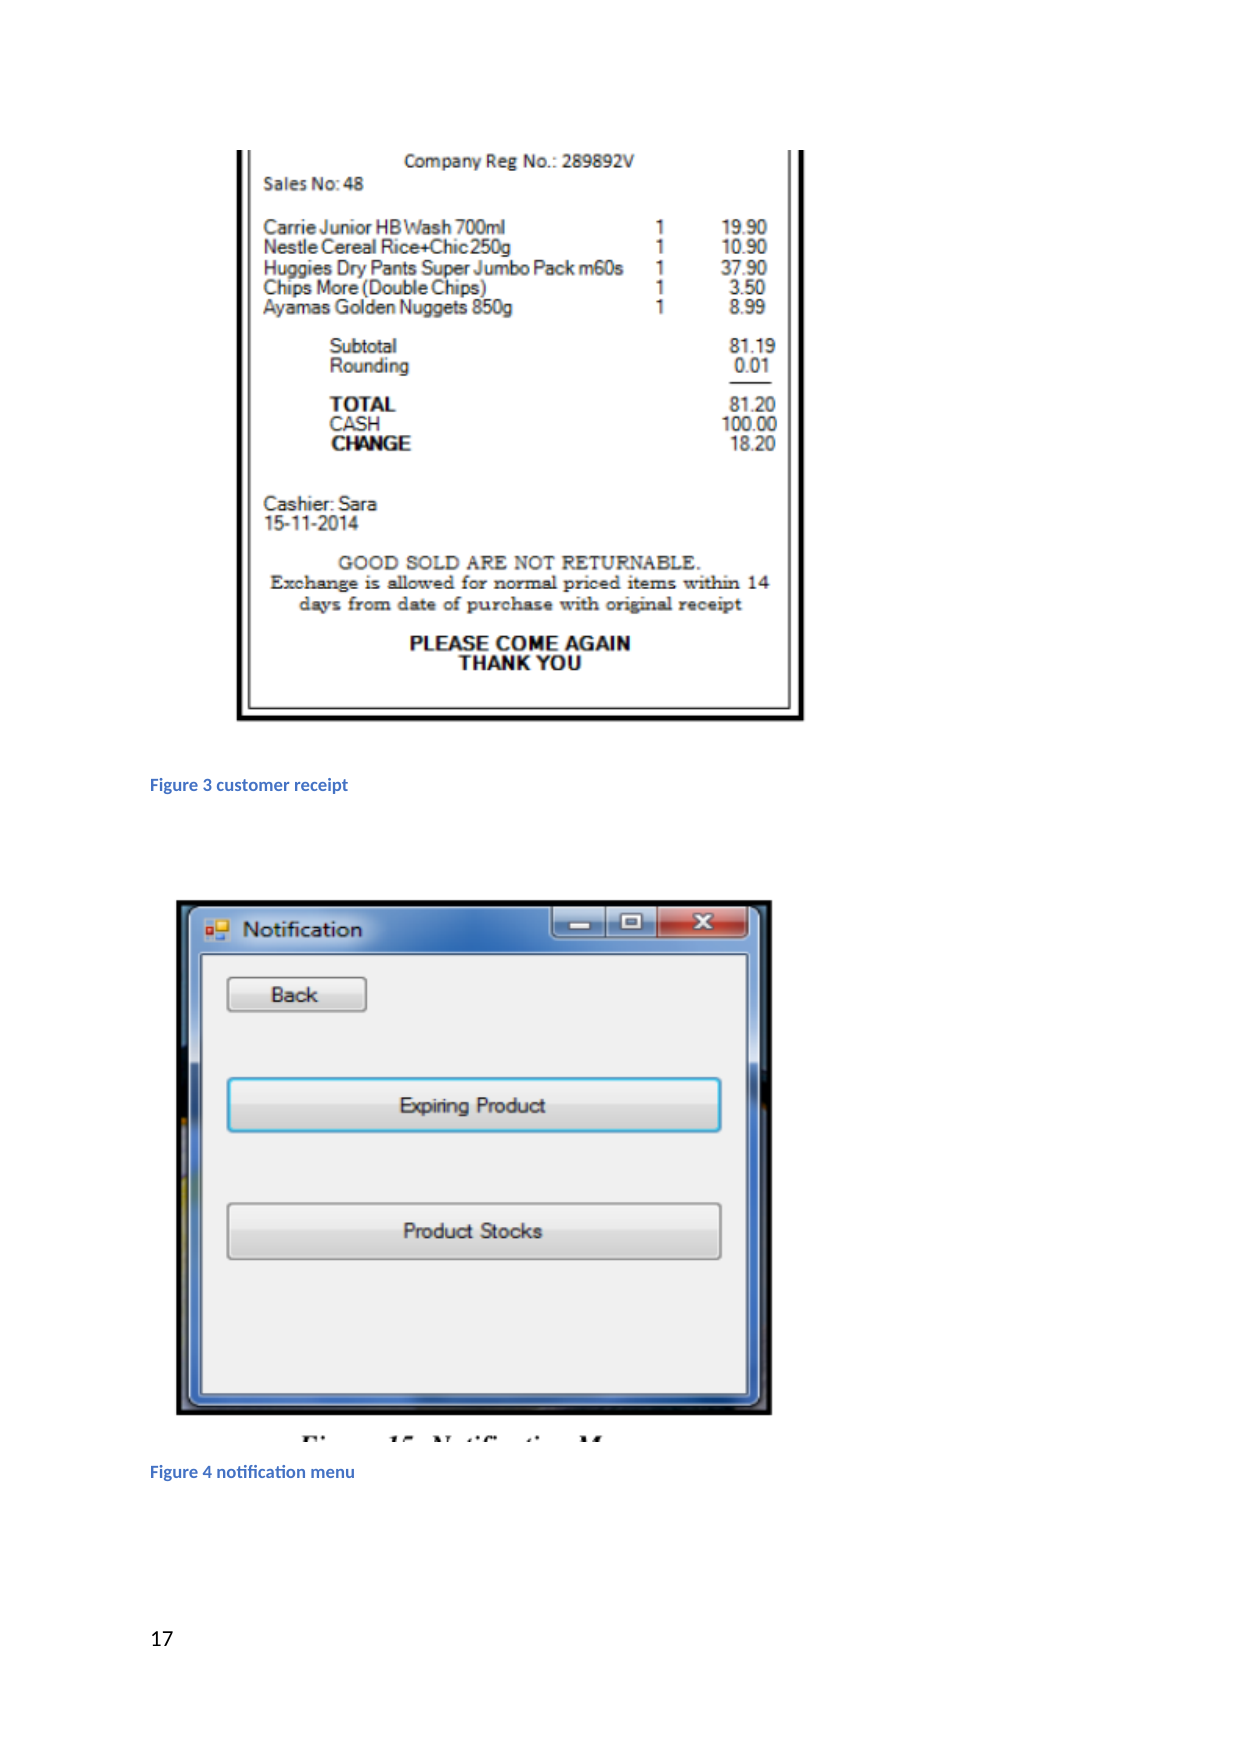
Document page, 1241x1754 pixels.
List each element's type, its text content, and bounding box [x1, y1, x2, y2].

picture [150, 866, 813, 1442]
picture [187, 150, 846, 755]
